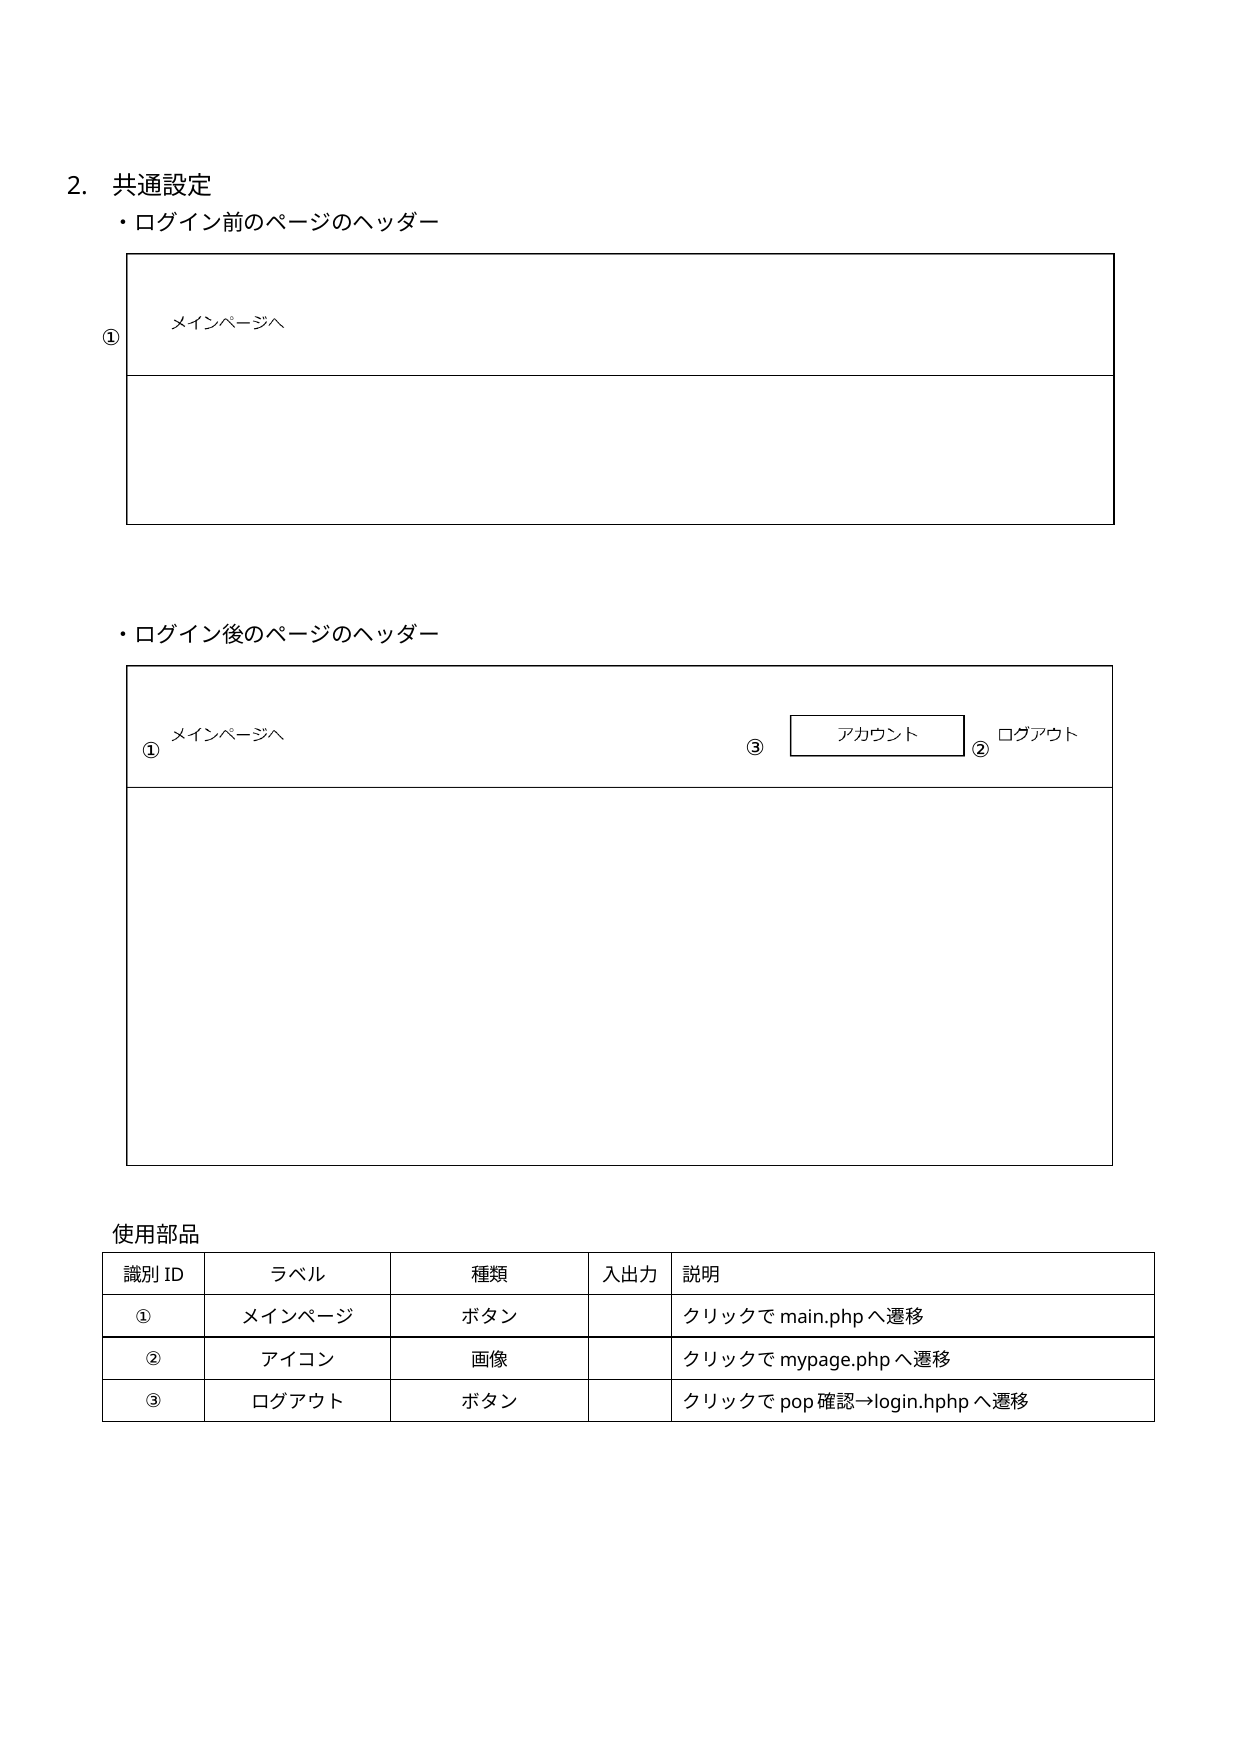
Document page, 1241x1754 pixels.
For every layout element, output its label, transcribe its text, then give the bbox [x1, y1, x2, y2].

table_cell [103, 1295, 204, 1336]
table_cell [589, 1338, 671, 1378]
table_cell ボタン [391, 1380, 588, 1421]
table_cell クリックでmypage.phpへ遷移 [672, 1338, 1154, 1378]
table_header 種類 [391, 1253, 588, 1294]
table_cell 画像 [391, 1338, 588, 1378]
text ・ログイン前のページのヘッダー [112, 202, 1128, 239]
table_header 識別ID [103, 1253, 204, 1294]
table_header ラベル [205, 1253, 390, 1294]
text ・ログイン後のページのヘッダー [112, 614, 1128, 652]
table_cell クリックでmain.phpへ遷移 [672, 1295, 1154, 1336]
table_cell アイコン [205, 1338, 390, 1378]
table_cell [589, 1380, 671, 1421]
table_cell メインページ [205, 1295, 390, 1336]
table_cell ② [103, 1338, 204, 1378]
table_cell ボタン [391, 1295, 588, 1336]
table_header 入出力 [589, 1253, 671, 1294]
table_cell ログアウト [205, 1380, 390, 1421]
text 使用部品 [112, 1214, 1128, 1252]
picture [112, 239, 1128, 540]
picture [112, 652, 1128, 1181]
table_header 説明 [672, 1253, 1154, 1294]
table_cell ③ [103, 1380, 204, 1421]
table_cell [589, 1295, 671, 1336]
subtitle 共通設定 [67, 164, 1128, 202]
table_cell クリックでpop確認→login.hphpへ遷移 [672, 1380, 1154, 1421]
